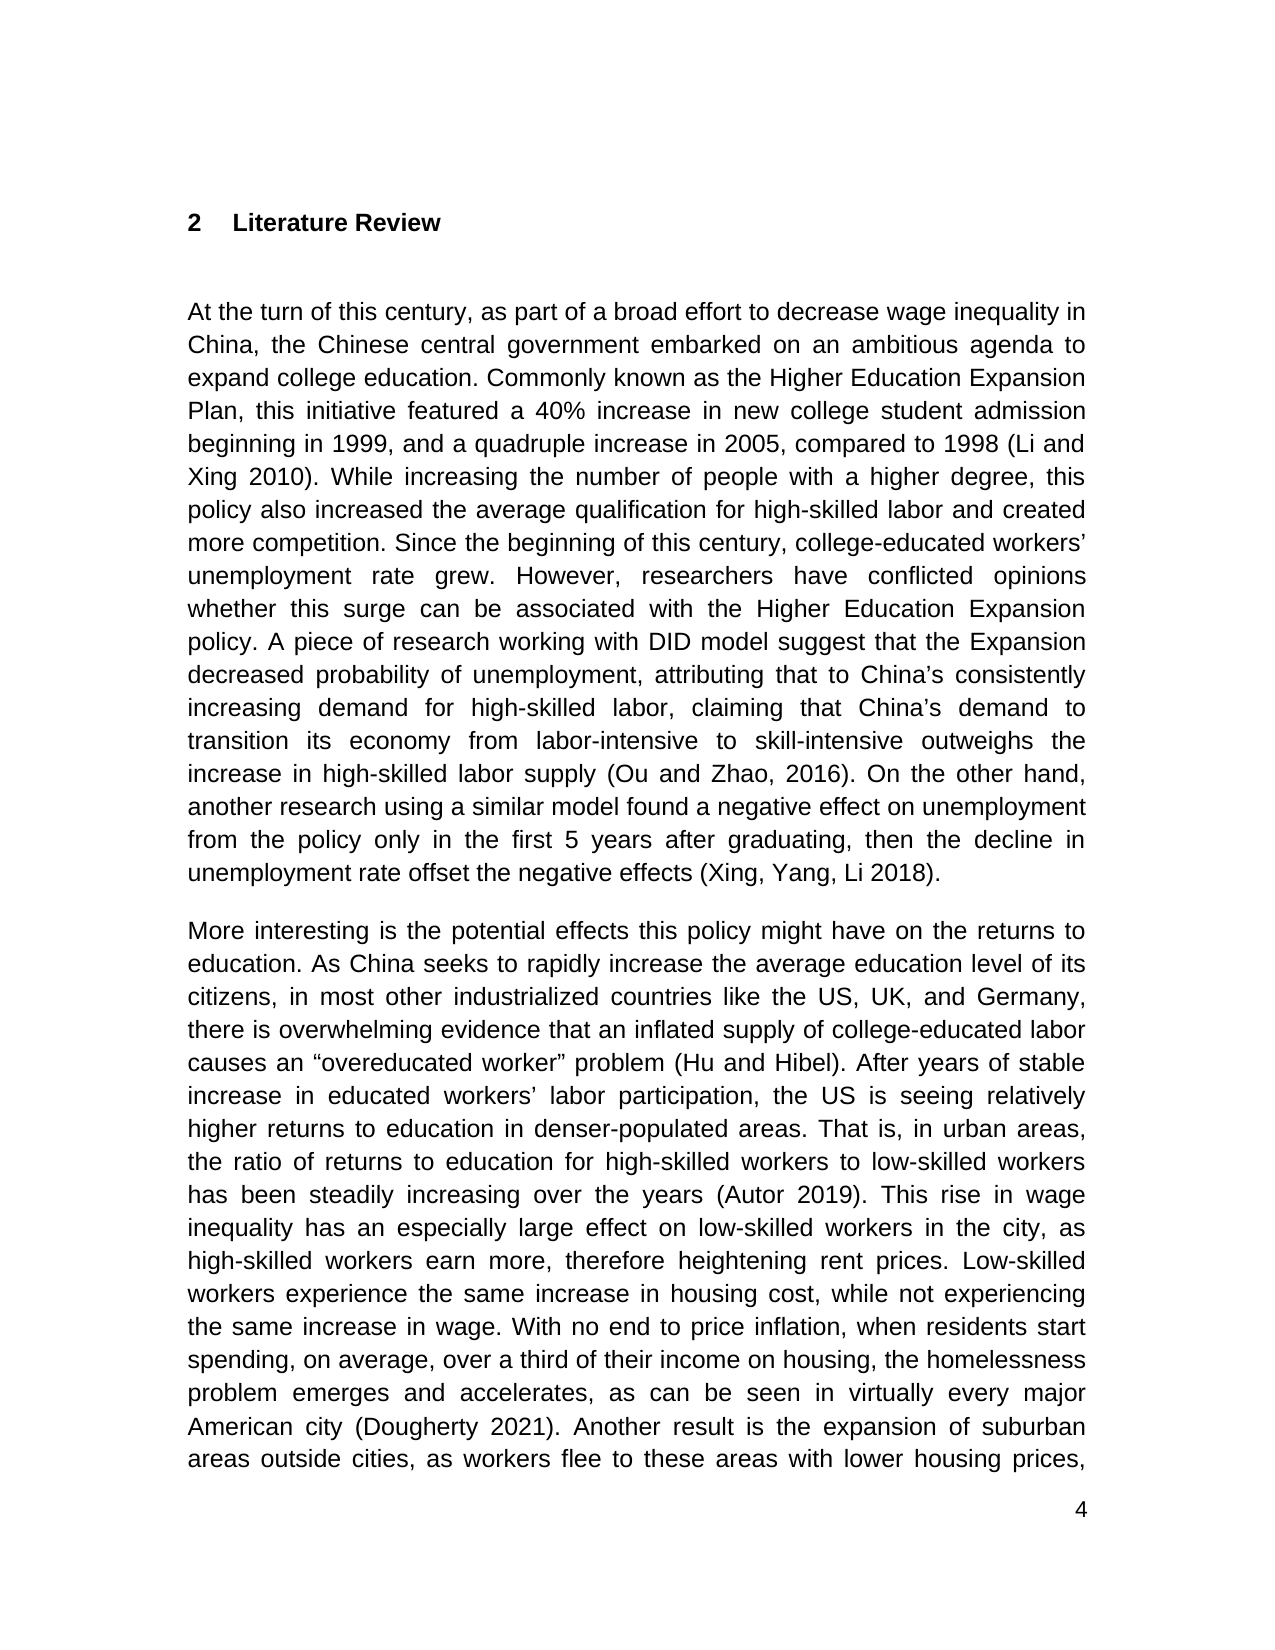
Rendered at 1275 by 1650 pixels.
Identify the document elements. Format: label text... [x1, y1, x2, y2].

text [187, 916, 1087, 1473]
text At the turn of this century, as part of a broad effort to decrease wage inequality in China, the Chinese central government embarked on an ambitious agenda to expand college education. Commonly known as the Higher Education Expansion Plan, this initiative featured a 40% increase in new college student admission beginning in 1999, and a quadruple increase in 2005, compared to 1998 (Li and Xing 2010). While increasing the number of people with a higher degree, this policy also increased the average qualification for high-skilled labor and created more competition. Since the beginning of this century, college-educated workers’ unemployment rate grew. However, researchers have conflicted opinions whether this surge can be associated with the Higher Education Expansion policy. A piece of research working with DID model suggest that the Expansion decreased probability of unemployment, attributing that to China’s consistently increasing demand for high-skilled labor, claiming that China’s demand to transition its economy from labor-intensive to skill-intensive outweighs the increase in high-skilled labor supply (Ou and Zhao, 2016). On the other hand, another research using a similar model found a negative effect on unemployment from the policy only in the first 5 years after graduating, then the decline in unemployment rate offset the negative effects (Xing, Yang, Li 2018). [187, 297, 1087, 887]
subtitle Literature Review [187, 208, 1087, 237]
